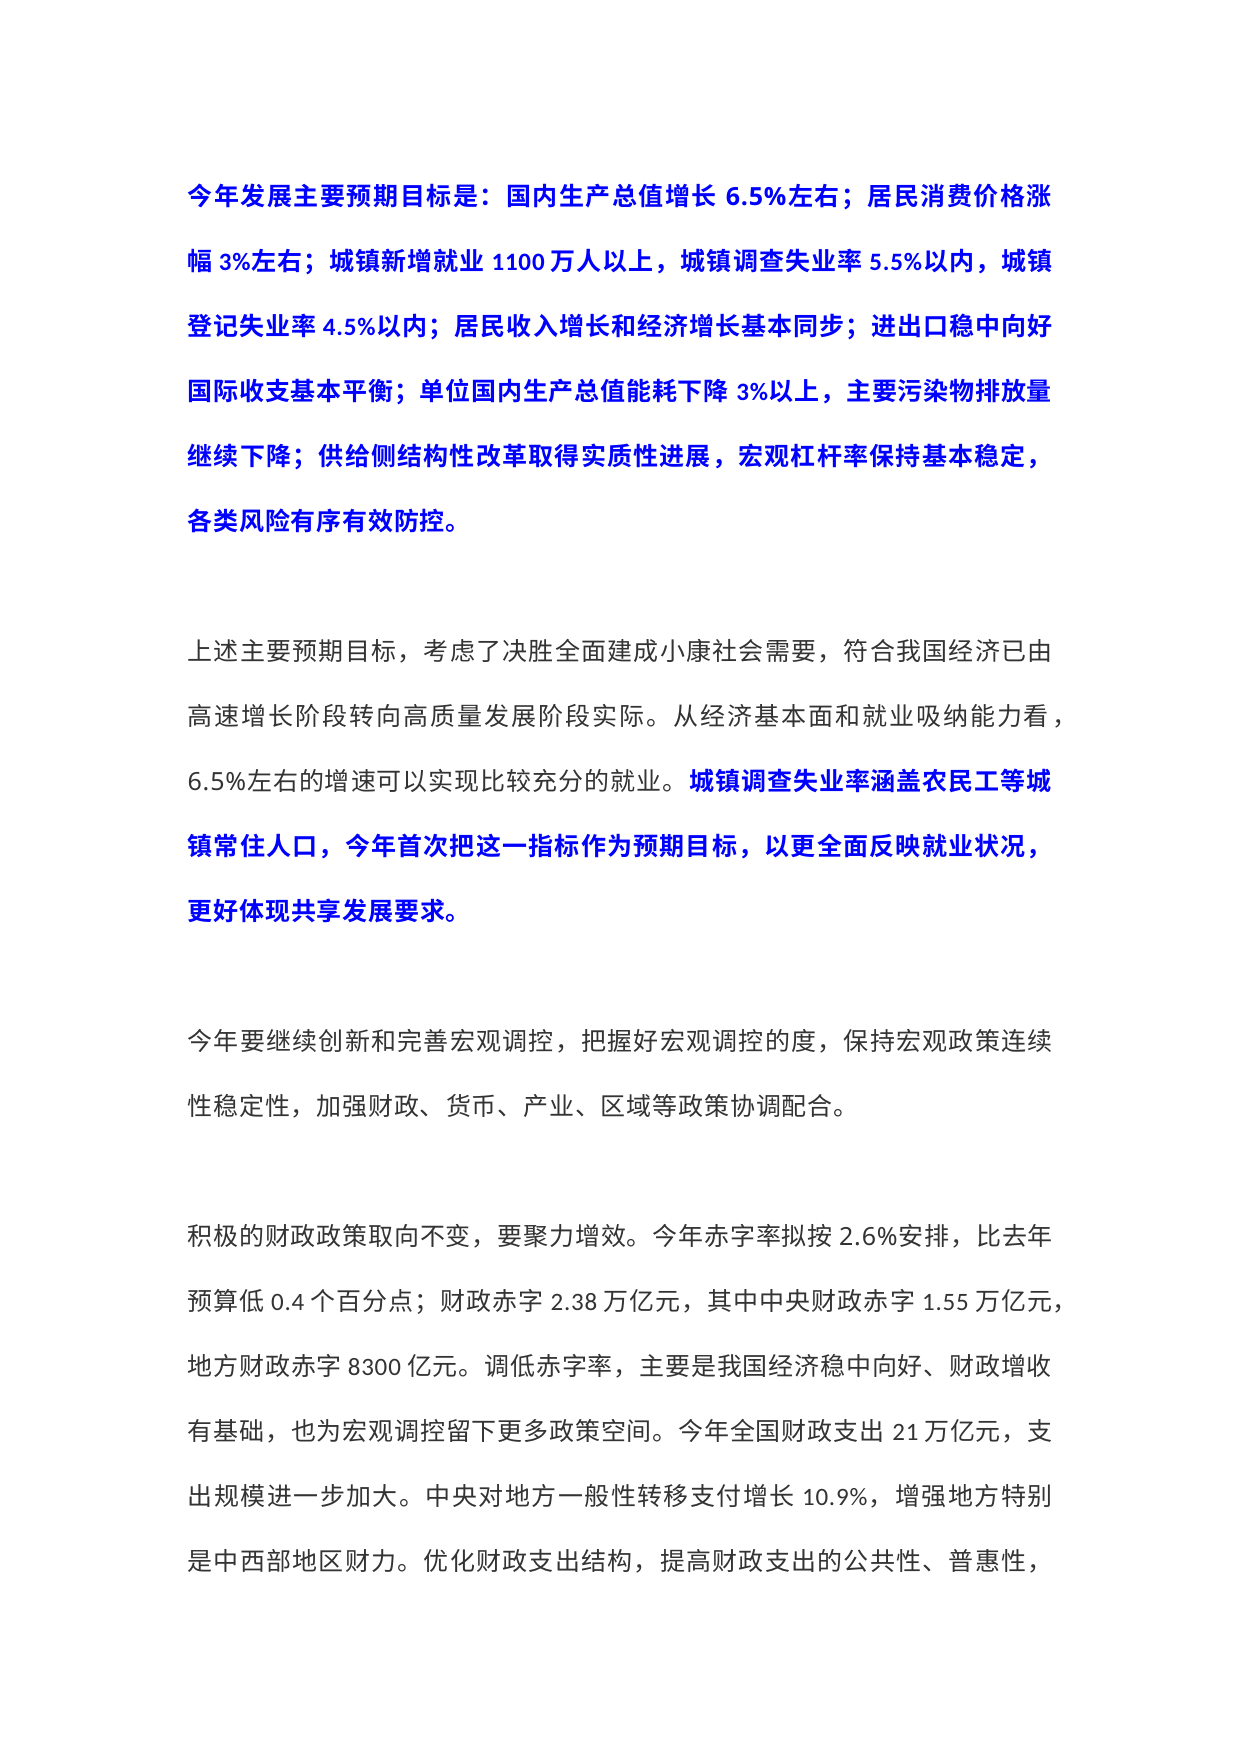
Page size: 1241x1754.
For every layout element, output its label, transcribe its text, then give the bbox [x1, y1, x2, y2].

text 上述主要预期目标，考虑了决胜全面建成小康社会需要，符合我国经济已由高速增长阶段转向高质量发展阶段实际。从经济基本面和就业吸纳能力看，6.5%左右的增速可以实现比较充分的就业。城镇调查失业率涵盖农民工等城镇常住人口，今年首次把这一指标作为预期目标，以更全面反映就业状况，更好体现共享发展要求。 [187, 617, 1053, 942]
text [187, 1202, 1053, 1592]
text 今年发展主要预期目标是：国内生产总值增长6.5%左右；居民消费价格涨幅3%左右；城镇新增就业1100万人以上，城镇调查失业率5.5%以内，城镇登记失业率4.5%以内；居民收入增长和经济增长基本同步；进出口稳中向好，国际收支基本平衡；单位国内生产总值能耗下降3%以上，主要污染物排放量继续下降；供给侧结构性改革取得实质性进展，宏观杠杆率保持基本稳定，各类风险有序有效防控。 [187, 162, 1053, 552]
text 今年要继续创新和完善宏观调控，把握好宏观调控的度，保持宏观政策连续性稳定性，加强财政、货币、产业、区域等政策协调配合。 [187, 1007, 1053, 1137]
